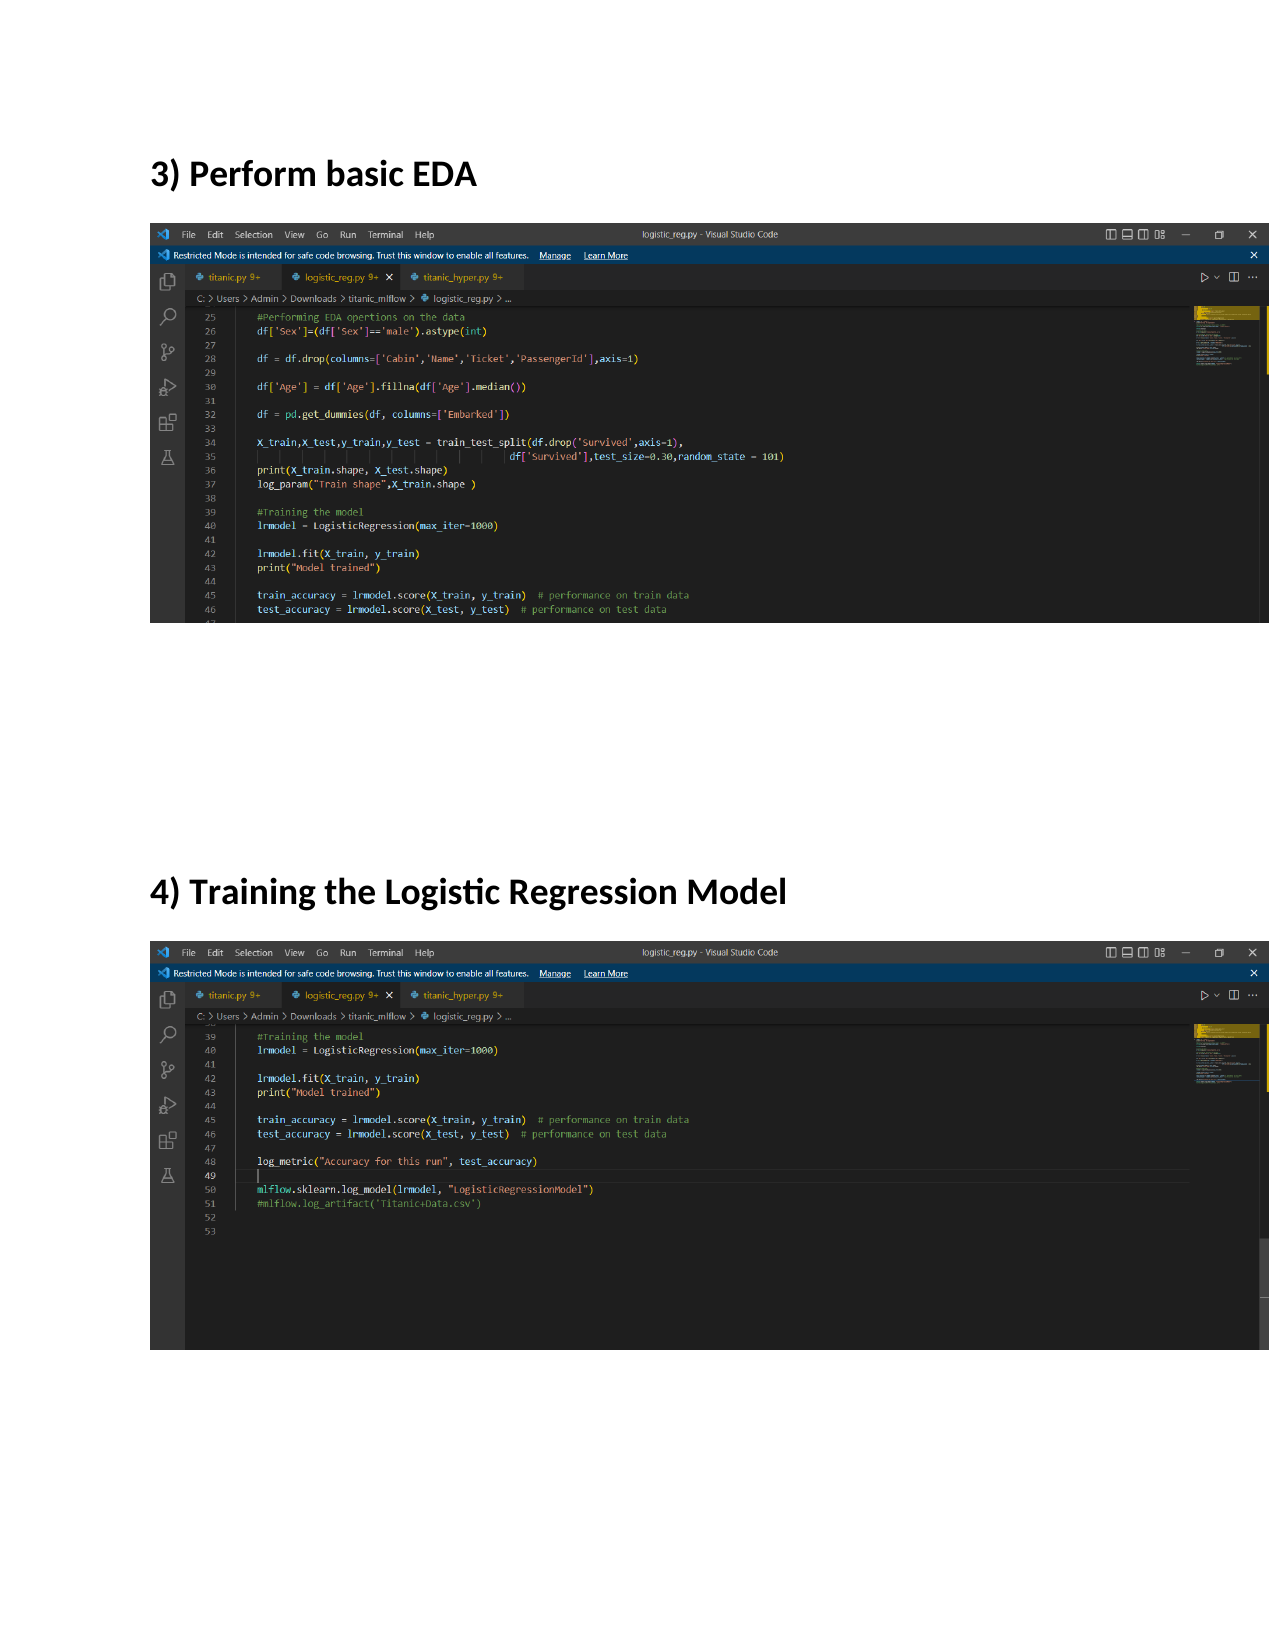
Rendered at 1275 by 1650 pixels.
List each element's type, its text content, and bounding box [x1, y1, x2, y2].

text 3) Perform basic EDA [150, 150, 1125, 196]
picture [150, 223, 1269, 623]
text 4) Training the Logistic Regression Model [150, 868, 1125, 914]
picture [150, 941, 1269, 1350]
